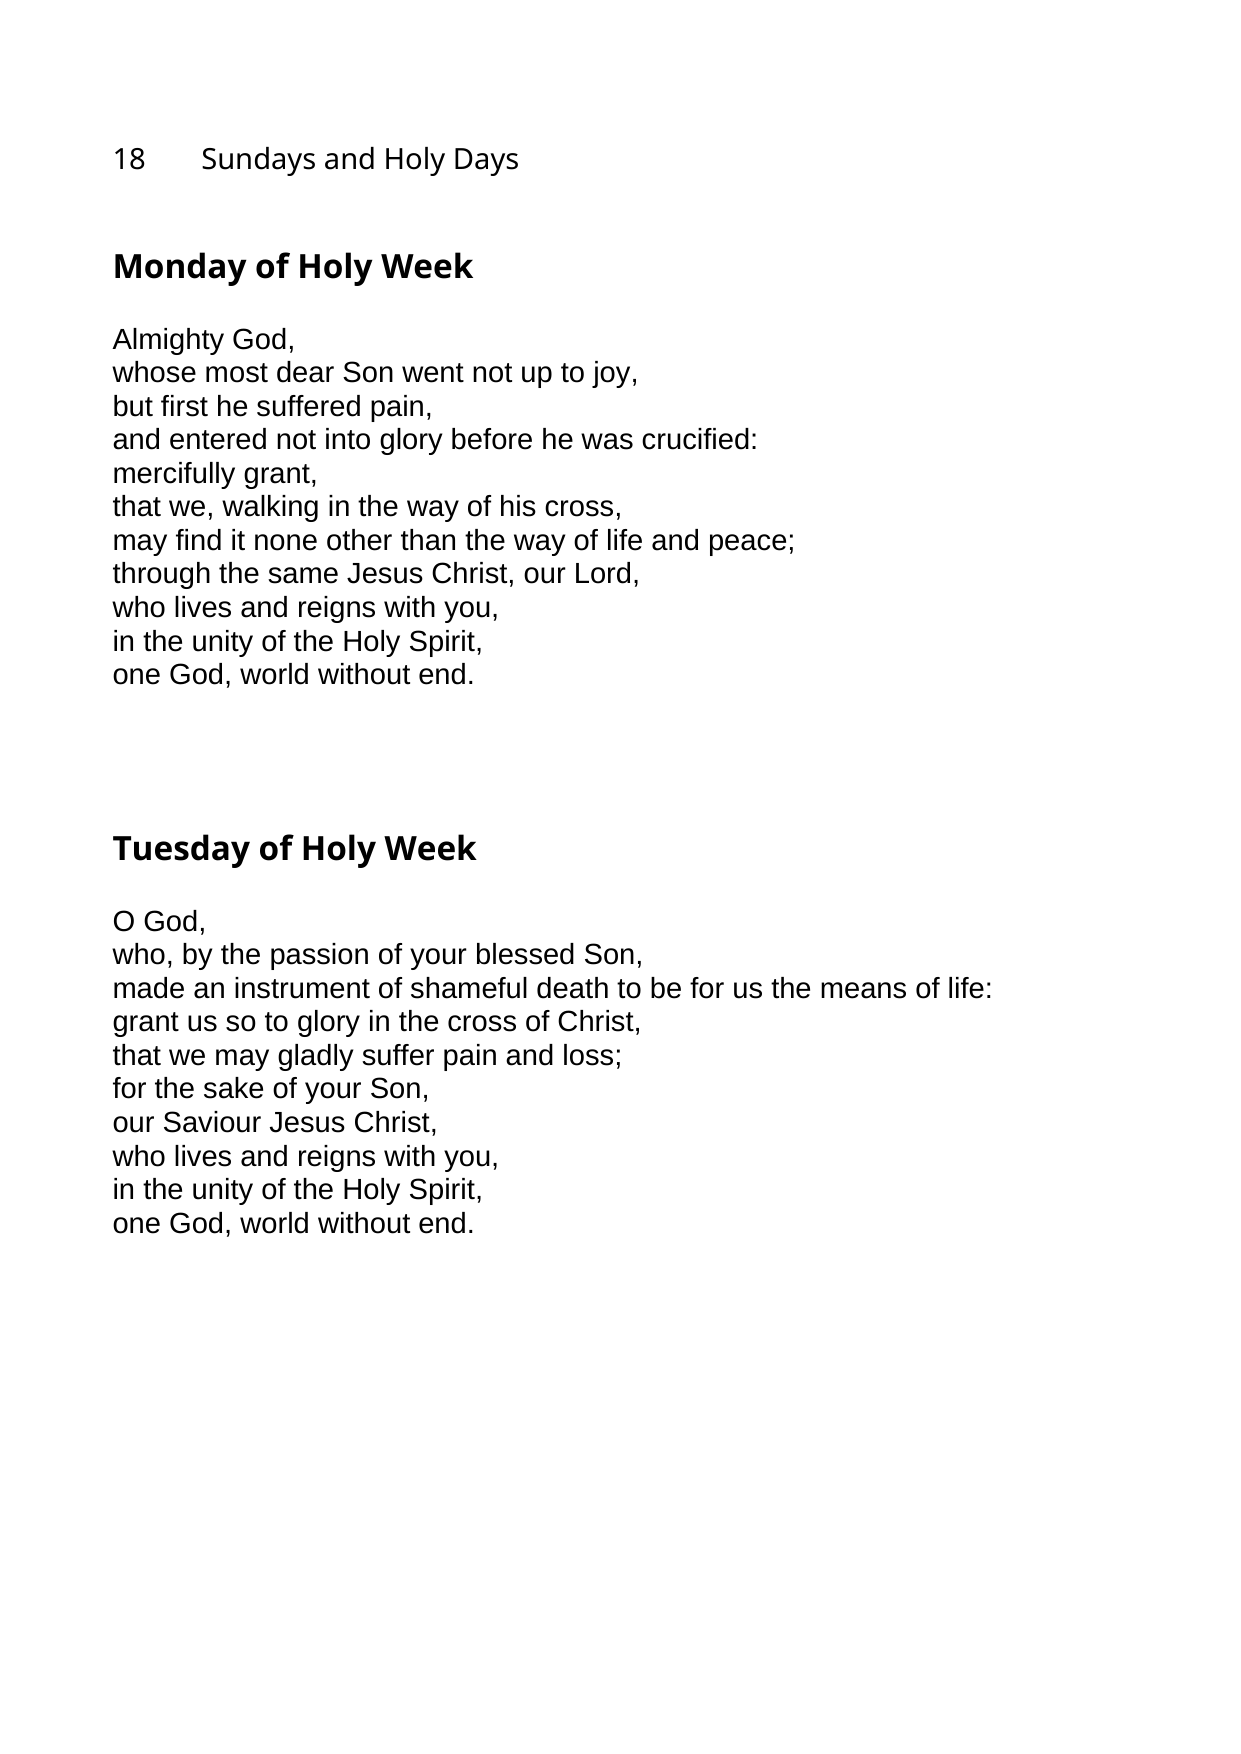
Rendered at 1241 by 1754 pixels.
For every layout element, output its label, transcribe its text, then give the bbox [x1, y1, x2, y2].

text in the unity of the Holy Spirit, [112, 623, 1128, 657]
text O God, [112, 904, 1128, 937]
text Tuesday of Holy Week [112, 825, 1128, 870]
text may find it none other than the way of life and peace; [112, 523, 1128, 556]
text but first he suffered pain, [112, 389, 1128, 422]
text one God, world without end. [112, 1206, 1128, 1239]
text that we, walking in the way of his cross, [112, 489, 1128, 523]
text in the unity of the Holy Spirit, [112, 1172, 1128, 1206]
text for the sake of your Son, [112, 1071, 1128, 1105]
text grant us so to glory in the cross of Christ, [112, 1004, 1128, 1038]
text and entered not into glory before he was crucified: [112, 422, 1128, 456]
text who lives and reigns with you, [112, 1138, 1128, 1172]
text Monday of Holy Week [112, 243, 1128, 288]
text through the same Jesus Christ, our Lord, [112, 556, 1128, 590]
text that we may gladly suffer pain and loss; [112, 1038, 1128, 1071]
text whose most dear Son went not up to joy, [112, 355, 1128, 389]
text mercifully grant, [112, 456, 1128, 489]
text Almighty God, [112, 322, 1128, 355]
text made an instrument of shameful death to be for us the means of life: [112, 971, 1128, 1004]
text one God, world without end. [112, 657, 1128, 691]
text our Saviour Jesus Christ, [112, 1105, 1128, 1138]
text who, by the passion of your blessed Son, [112, 937, 1128, 971]
text who lives and reigns with you, [112, 590, 1128, 623]
